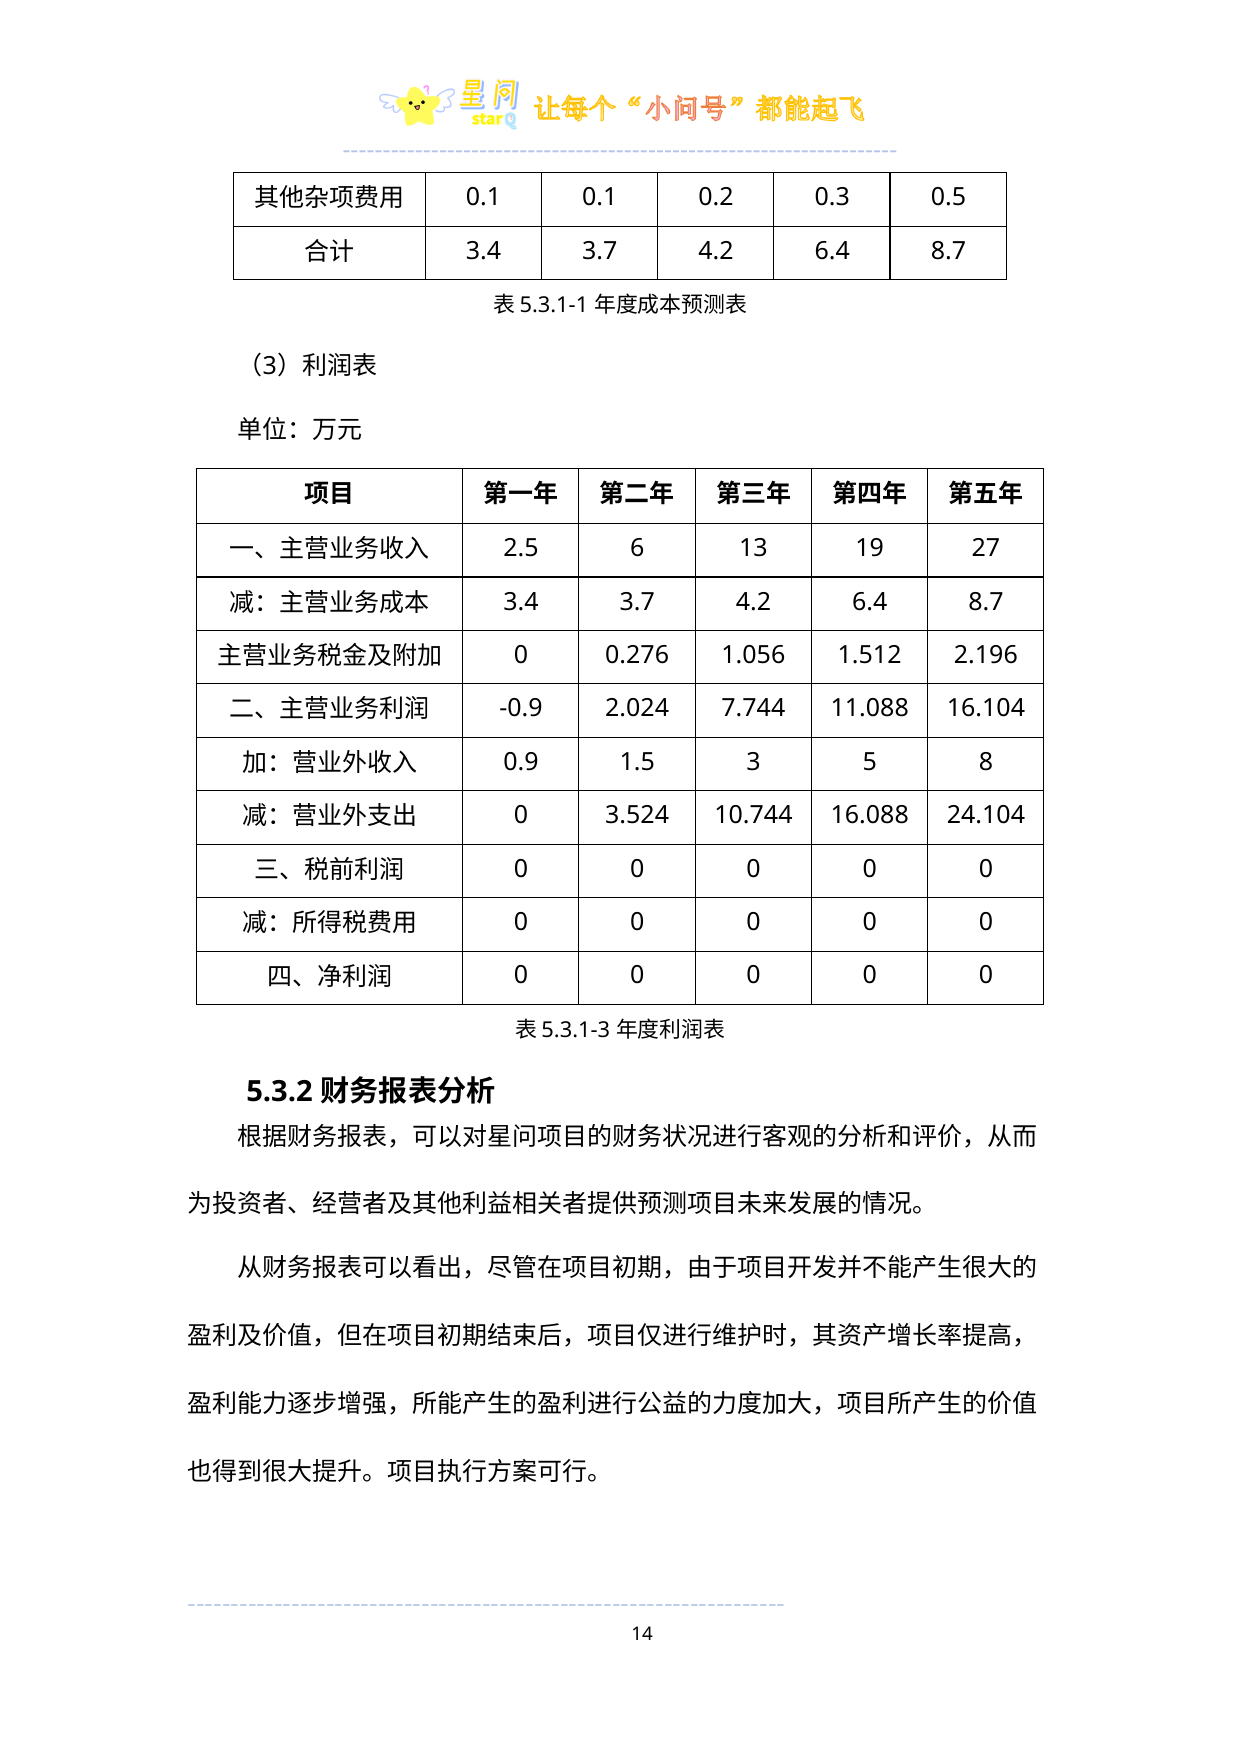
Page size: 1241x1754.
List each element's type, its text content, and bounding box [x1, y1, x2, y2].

table_cell 2.5 [463, 524, 578, 576]
table_cell 1.512 [812, 631, 927, 683]
table_cell 0 [579, 898, 695, 951]
table_cell 16.088 [812, 791, 927, 844]
table_cell 6 [579, 524, 695, 576]
table_cell 0 [696, 952, 811, 1004]
table_cell 0 [928, 898, 1043, 951]
table_cell 0.9 [463, 738, 578, 790]
table_cell 0.276 [579, 631, 695, 683]
table_header 第四年 [812, 469, 927, 523]
table_cell 4.2 [696, 578, 811, 630]
table_cell 2.196 [928, 631, 1043, 683]
subtitle 5.3.2 财务报表分析 [187, 1066, 1053, 1111]
table_cell 减：主营业务成本 [197, 578, 462, 630]
table_cell 1.056 [696, 631, 811, 683]
table_cell 3.4 [426, 227, 541, 279]
table_cell 加：营业外收入 [197, 738, 462, 790]
table_cell 0 [812, 952, 927, 1004]
table_cell 0 [463, 845, 578, 897]
text 单位：万元 [187, 405, 1053, 450]
table_cell 16.104 [928, 684, 1043, 737]
table_cell -0.9 [463, 684, 578, 737]
text 从财务报表可以看出，尽管在项目初期，由于项目开发并不能产生很大的盈利及价值，但在项目初期结束后，项目仅进行维护时，其资产增长率提高，盈利能力逐步增强，所能产生的盈利进行公益的力度加大，项目所产生的价值也得到很大提升。项目执行方案可行。 [187, 1243, 1053, 1492]
table_cell 7.744 [696, 684, 811, 737]
text 表5.3.1-1 年度成本预测表 [187, 280, 1053, 325]
table_cell 0.3 [774, 173, 889, 226]
table_header 第二年 [579, 469, 695, 523]
table_cell 0.2 [658, 173, 773, 226]
table_cell 0.5 [891, 173, 1006, 226]
text 根据财务报表，可以对星问项目的财务状况进行客观的分析和评价，从而为投资者、经营者及其他利益相关者提供预测项目未来发展的情况。 [187, 1111, 1053, 1225]
table_cell 4.2 [658, 227, 773, 279]
table_cell 0 [812, 845, 927, 897]
table_cell 13 [696, 524, 811, 576]
table_cell 3.7 [579, 578, 695, 630]
table_cell 8.7 [891, 227, 1006, 279]
table_cell 10.744 [696, 791, 811, 844]
text 表5.3.1-3 年度利润表 [187, 1005, 1053, 1050]
table_cell 3 [696, 738, 811, 790]
table_cell 0.1 [542, 173, 657, 226]
table_cell 0 [928, 845, 1043, 897]
table_cell 二、主营业务利润 [197, 684, 462, 737]
table_cell 三、税前利润 [197, 845, 462, 897]
table_cell 27 [928, 524, 1043, 576]
table_cell 0 [463, 631, 578, 683]
table_cell 0 [696, 845, 811, 897]
table_cell 0 [463, 898, 578, 951]
table_cell 一、主营业务收入 [197, 524, 462, 576]
table_cell 11.088 [812, 684, 927, 737]
table_cell 3.7 [542, 227, 657, 279]
table_cell 2.024 [579, 684, 695, 737]
table_cell 0 [928, 952, 1043, 1004]
table_cell 19 [812, 524, 927, 576]
table_cell 0 [579, 952, 695, 1004]
table_cell 减：所得税费用 [197, 898, 462, 951]
table_cell 0 [579, 845, 695, 897]
table_cell 0 [463, 952, 578, 1004]
table_cell 3.4 [463, 578, 578, 630]
table_cell 0 [463, 791, 578, 844]
table_cell 其他杂项费用 [234, 173, 425, 226]
table_cell 6.4 [812, 578, 927, 630]
table_header 第五年 [928, 469, 1043, 523]
table_cell 8 [928, 738, 1043, 790]
table_cell 24.104 [928, 791, 1043, 844]
table_header 第一年 [463, 469, 578, 523]
text （3）利润表 [187, 341, 1053, 387]
picture [369, 76, 523, 132]
table_cell 0 [696, 898, 811, 951]
table_cell 0 [812, 898, 927, 951]
table_cell 1.5 [579, 738, 695, 790]
table_cell 减：营业外支出 [197, 791, 462, 844]
table_cell 8.7 [928, 578, 1043, 630]
table_cell 合计 [234, 227, 425, 279]
table_cell 四、净利润 [197, 952, 462, 1004]
table_cell 5 [812, 738, 927, 790]
table_header 项目 [197, 469, 462, 523]
table_header 第三年 [696, 469, 811, 523]
table_cell 主营业务税金及附加 [197, 631, 462, 683]
table_cell 6.4 [774, 227, 889, 279]
table_cell 3.524 [579, 791, 695, 844]
table_cell 0.1 [426, 173, 541, 226]
picture [528, 85, 871, 132]
